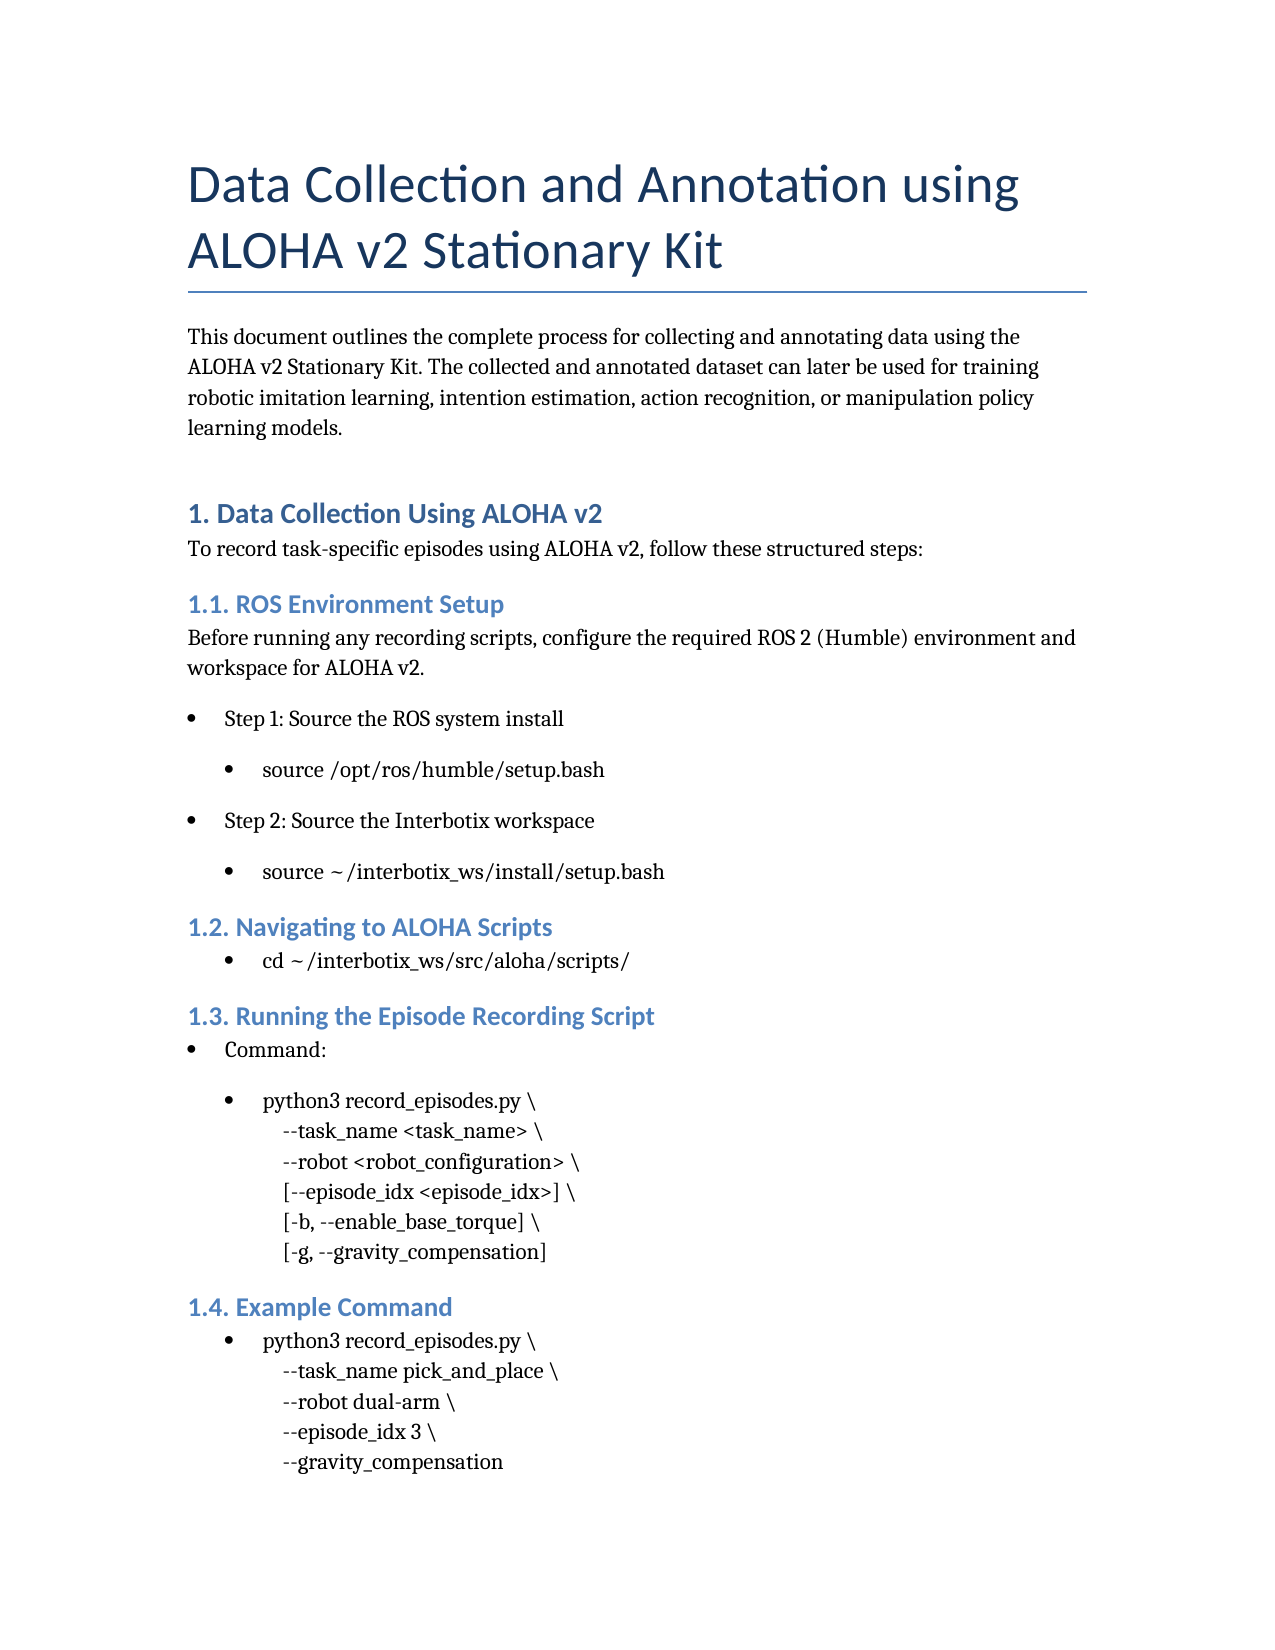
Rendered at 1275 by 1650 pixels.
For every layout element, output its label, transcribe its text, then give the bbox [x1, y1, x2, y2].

subtitle 1.4. Example Command [187, 1290, 1087, 1323]
list python3 record_episodes.py \ --task_name pick_and_place \ --robot dual-arm \ --episode_idx 3 \ --gravity_compensation [225, 1328, 1087, 1475]
subtitle 1.2. Navigating to ALOHA Scripts [187, 910, 1087, 943]
list python3 record_episodes.py \ --task_name <task_name> \ --robot <robot_configuration> \ [--episode_idx <episode_idx>] \ [-b, --enable_base_torque] \ [-g, --gravity_compensation] [225, 1088, 1087, 1265]
text This document outlines the complete process for collecting and annotating data using the ALOHA v2 Stationary Kit. The collected and annotated dataset can later be used for training robotic imitation learning, intention estimation, action recognition, or manipulation policy learning models. [187, 324, 1087, 441]
title Data Collection and Annotation using ALOHA v2 Stationary Kit [187, 150, 1087, 293]
list Step 1: Source the ROS system install [187, 706, 1087, 732]
list Command: [187, 1037, 1087, 1063]
list source /opt/ros/humble/setup.bash [225, 757, 1087, 783]
subtitle 1.3. Running the Episode Recording Script [187, 999, 1087, 1032]
text Before running any recording scripts, configure the required ROS 2 (Humble) environment and workspace for ALOHA v2. [187, 625, 1087, 681]
list source ~/interbotix_ws/install/setup.bash [225, 859, 1087, 885]
list Step 2: Source the Interbotix workspace [187, 808, 1087, 834]
text To record task-specific episodes using ALOHA v2, follow these structured steps: [187, 536, 1087, 562]
list cd ~/interbotix_ws/src/aloha/scripts/ [225, 948, 1087, 974]
subtitle 1. Data Collection Using ALOHA v2 [187, 495, 1087, 530]
subtitle 1.1. ROS Environment Setup [187, 587, 1087, 620]
